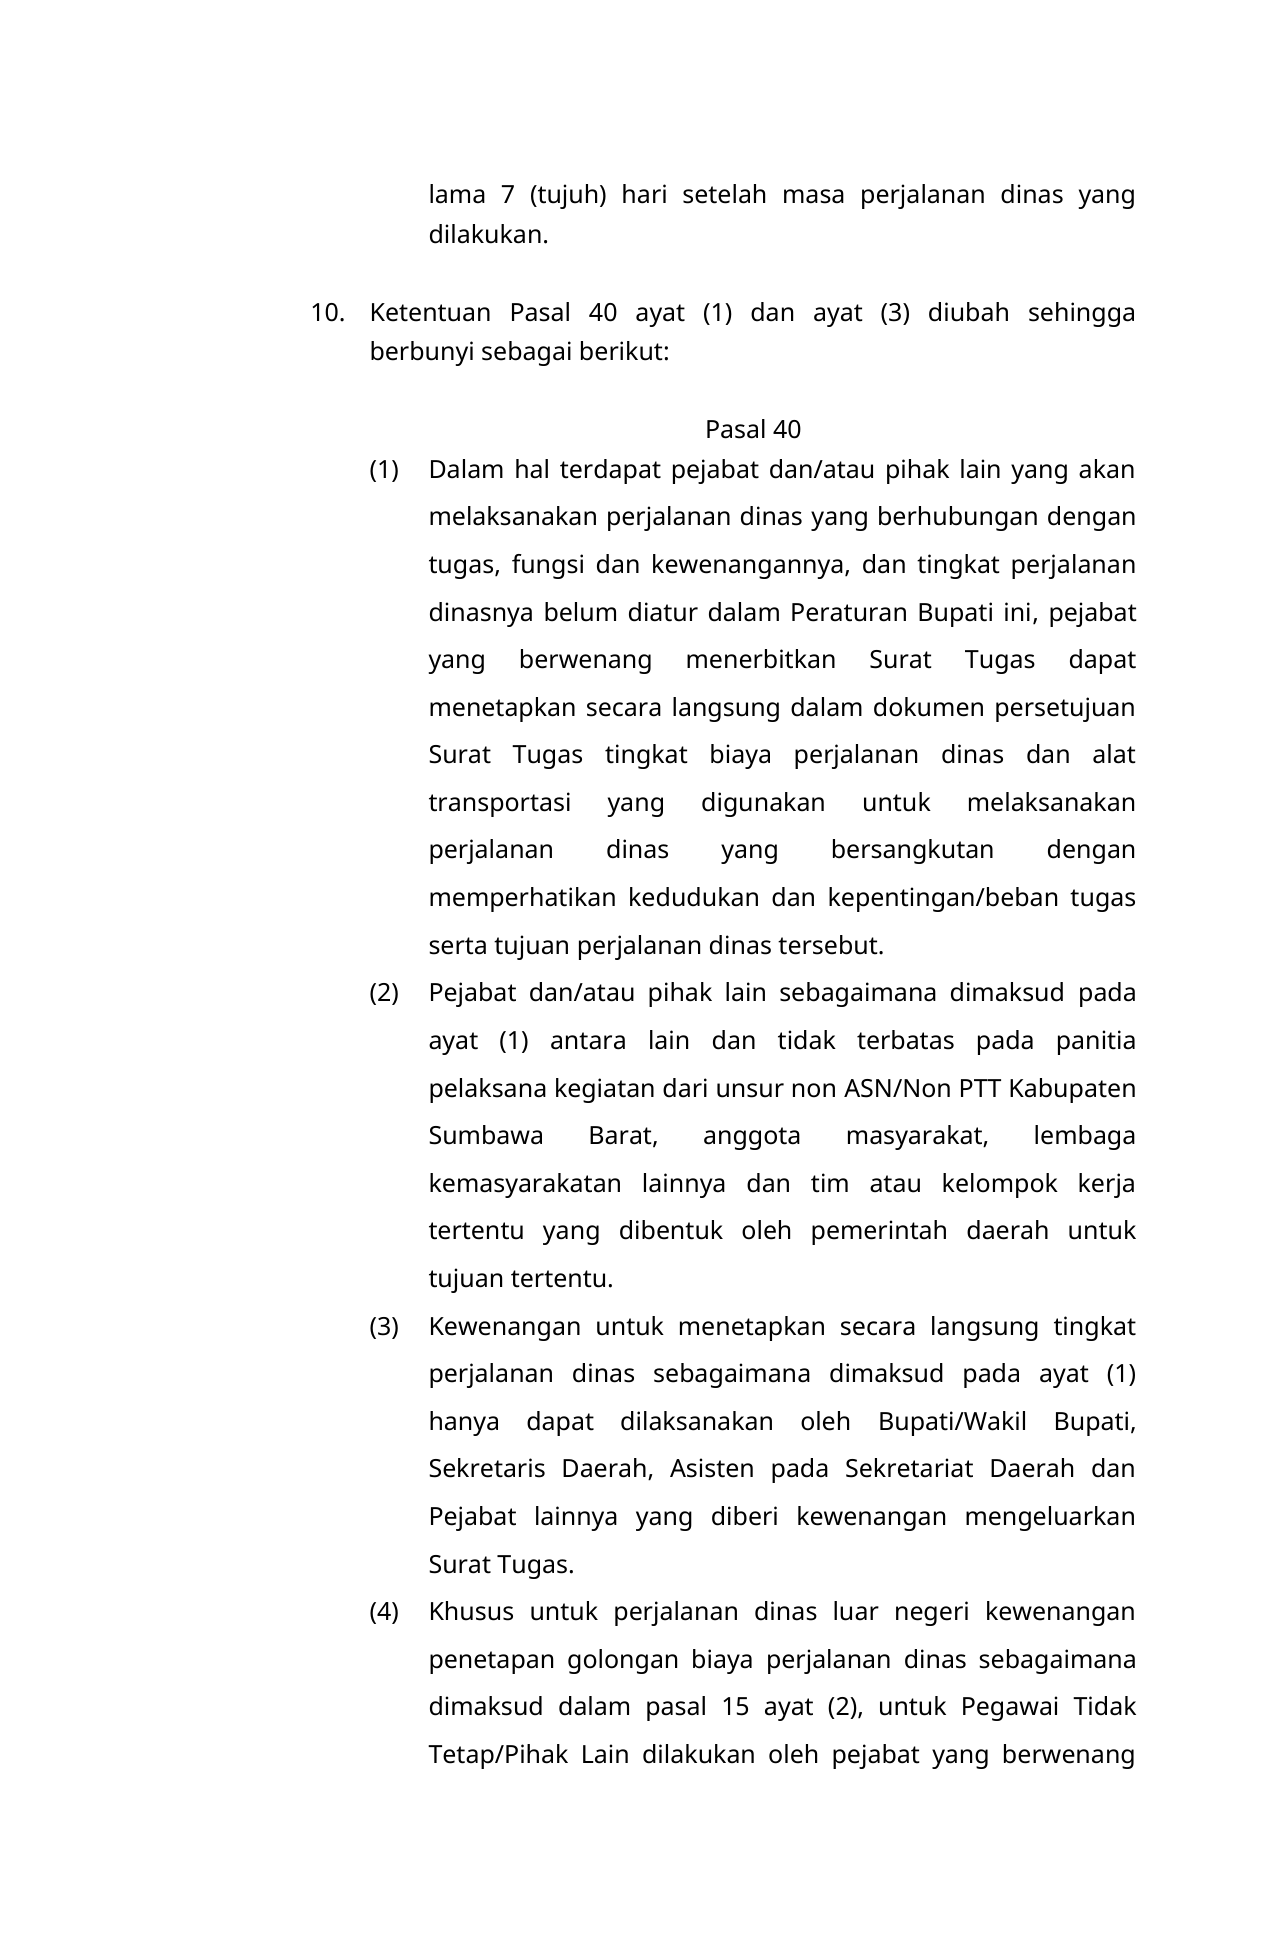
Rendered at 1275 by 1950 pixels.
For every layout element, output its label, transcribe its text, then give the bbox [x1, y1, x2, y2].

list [369, 177, 1137, 250]
list Pejabat dan/atau pihak lain sebagaimana dimaksud pada ayat (1) antara lain dan tidak terbatas pada panitia pelaksana kegiatan dari unsur non ASN/Non PTT Kabupaten Sumbawa Barat, anggota masyarakat, lembaga kemasyarakatan lainnya dan tim atau kelompok kerja tertentu yang dibentuk oleh pemerintah daerah untuk tujuan tertentu. [369, 975, 1137, 1295]
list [369, 1594, 1137, 1771]
list Ketentuan Pasal 40 ayat (1) dan ayat (3) diubah sehingga berbunyi sebagai berikut: [310, 295, 1137, 368]
list Dalam hal terdapat pejabat dan/atau pihak lain yang akan melaksanakan perjalanan dinas yang berhubungan dengan tugas, fungsi dan kewenangannya, dan tingkat perjalanan dinasnya belum diatur dalam Peraturan Bupati ini, pejabat yang berwenang menerbitkan Surat Tugas dapat menetapkan secara langsung dalam dokumen persetujuan Surat Tugas tingkat biaya perjalanan dinas dan alat transportasi yang digunakan untuk melaksanakan perjalanan dinas yang bersangkutan dengan memperhatikan kedudukan dan kepentingan/beban tugas serta tujuan perjalanan dinas tersebut. [369, 451, 1137, 961]
list Pasal 40 [369, 412, 1137, 446]
list Kewenangan untuk menetapkan secara langsung tingkat perjalanan dinas sebagaimana dimaksud pada ayat (1) hanya dapat dilaksanakan oleh Bupati/Wakil Bupati, Sekretaris Daerah, Asisten pada Sekretariat Daerah dan Pejabat lainnya yang diberi kewenangan mengeluarkan Surat Tugas. [369, 1308, 1137, 1580]
